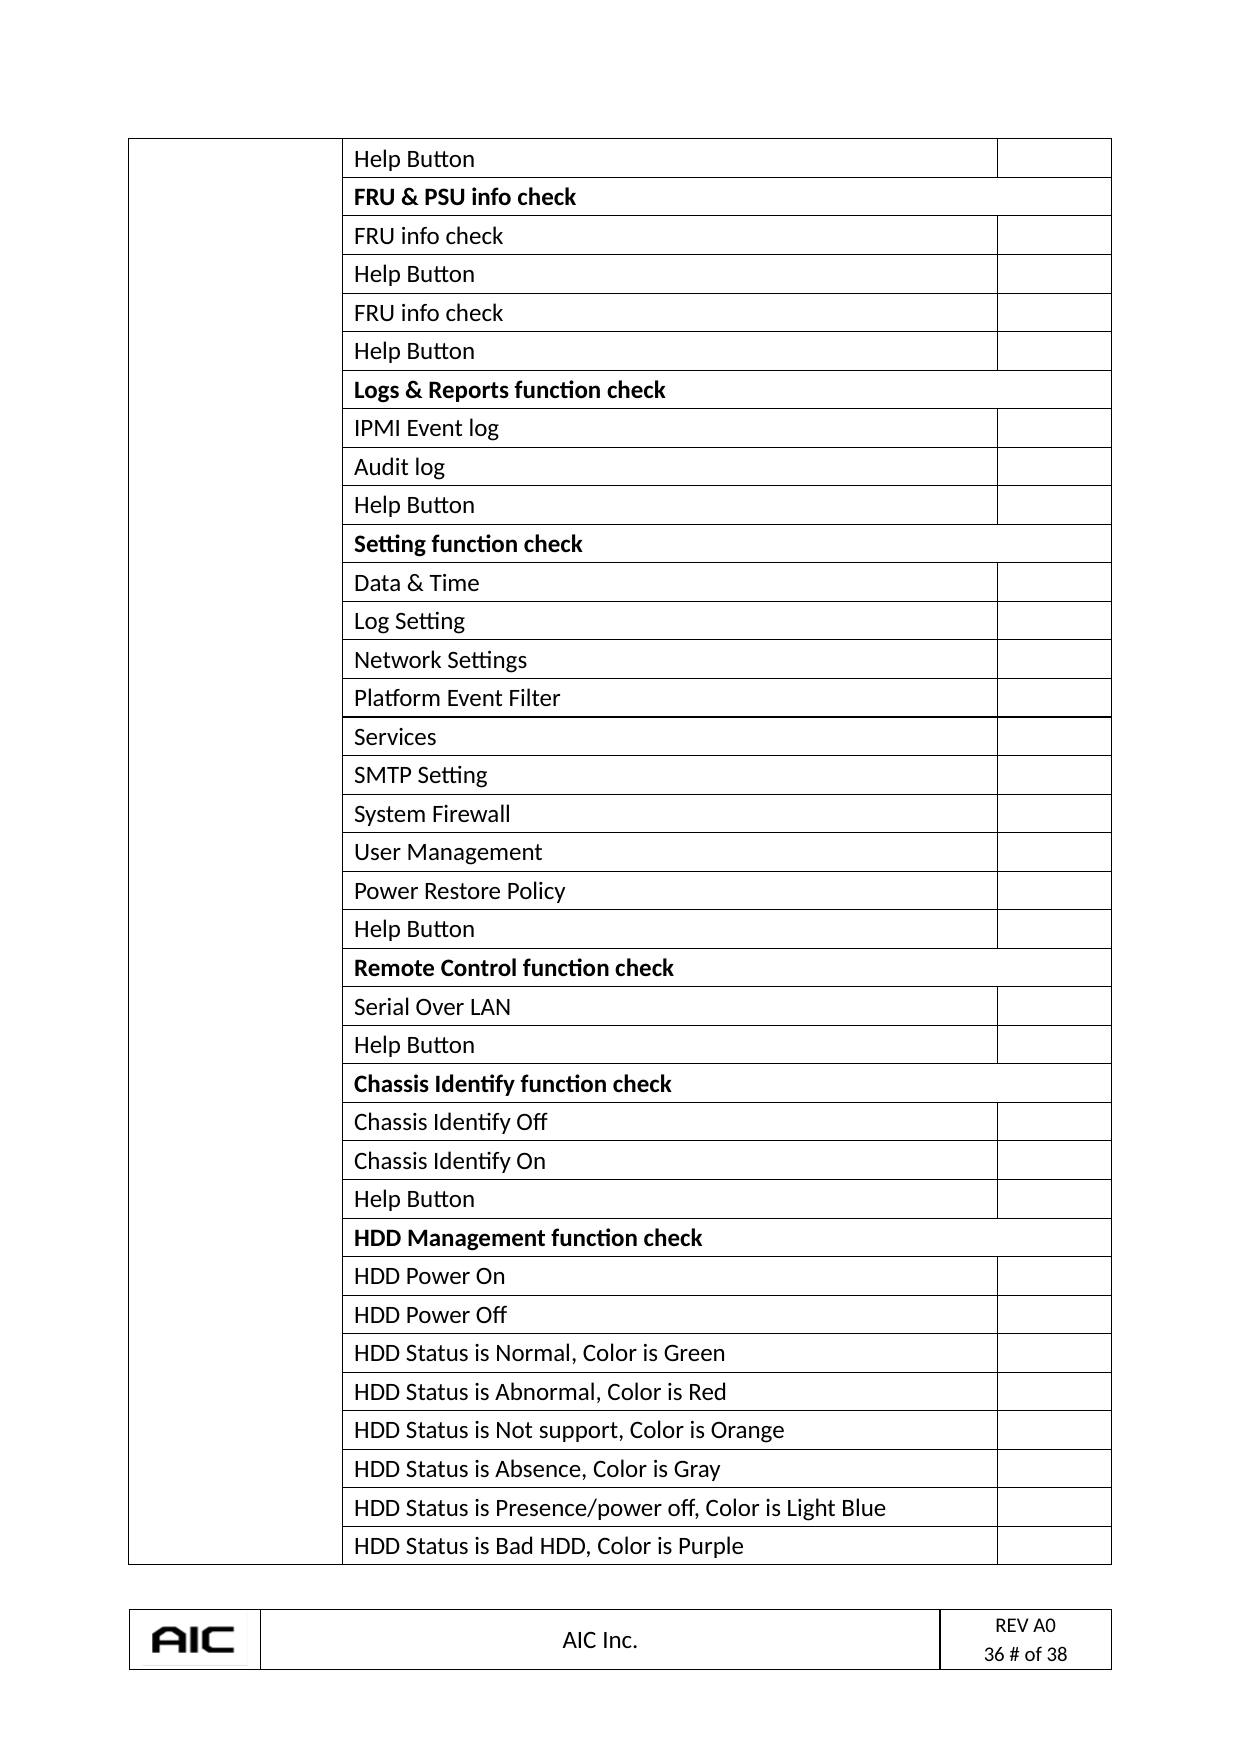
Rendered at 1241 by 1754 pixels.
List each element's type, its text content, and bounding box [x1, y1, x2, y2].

table_cell Help Button [343, 255, 997, 292]
table_cell Setting function check [343, 525, 1111, 562]
table_cell [998, 1450, 1111, 1487]
table_cell [998, 795, 1111, 832]
table_cell Help Button [343, 139, 997, 177]
table_cell [998, 1180, 1111, 1217]
table_cell Chassis Identify On [343, 1141, 997, 1179]
table_cell HDD Management function check [343, 1219, 1111, 1256]
table_cell [998, 216, 1111, 254]
table_cell SMTP Setting [343, 756, 997, 793]
table_cell [998, 1296, 1111, 1333]
table_cell Audit log [343, 448, 997, 485]
table_cell FRU info check [343, 294, 997, 331]
table_cell [998, 1334, 1111, 1372]
table_cell IPMI Event log [343, 409, 997, 447]
table_cell Log Setting [343, 602, 997, 639]
table_cell Power Restore Policy [343, 872, 997, 909]
table_cell Help Button [343, 1026, 997, 1063]
table_cell [998, 910, 1111, 948]
table_cell HDD Status is Abnormal, Color is Red [343, 1373, 997, 1410]
table_cell [998, 1527, 1111, 1564]
picture [142, 1613, 248, 1666]
table_cell [998, 1026, 1111, 1063]
table_cell [998, 602, 1111, 639]
table_cell HDD Status is Not support, Color is Orange [343, 1411, 997, 1449]
table_cell [998, 486, 1111, 524]
table_cell HDD Status is Absence, Color is Gray [343, 1450, 997, 1487]
table_cell [998, 294, 1111, 331]
table_cell [998, 718, 1111, 755]
table_cell [998, 448, 1111, 485]
table_cell [998, 872, 1111, 909]
table_cell FRU & PSU info check [343, 178, 1111, 215]
table_cell System Firewall [343, 795, 997, 832]
table_cell Chassis Identify function check [343, 1064, 1111, 1102]
table_cell Services [343, 718, 997, 755]
table_cell User Management [343, 833, 997, 871]
table_cell Platform Event Filter [343, 679, 997, 716]
table_cell [998, 563, 1111, 601]
table_cell [998, 409, 1111, 447]
table_cell [998, 1373, 1111, 1410]
table_cell Network Settings [343, 640, 997, 678]
table_cell [998, 255, 1111, 292]
table_cell Logs & Reports function check [343, 371, 1111, 408]
table_cell HDD Status is Bad HDD, Color is Purple [343, 1527, 997, 1564]
table_cell HDD Power On [343, 1257, 997, 1294]
table_cell [998, 987, 1111, 1025]
table_cell HDD Status is Presence/power off, Color is Light Blue [343, 1488, 997, 1526]
table_cell Remote Control function check [343, 949, 1111, 986]
table_cell Help Button [343, 332, 997, 369]
table_cell [998, 1411, 1111, 1449]
table_cell Help Button [343, 1180, 997, 1217]
table_cell [998, 1141, 1111, 1179]
table_cell FRU info check [343, 216, 997, 254]
table_cell [998, 756, 1111, 793]
table_cell [998, 640, 1111, 678]
table_cell HDD Power Off [343, 1296, 997, 1333]
table_cell [998, 679, 1111, 716]
table_cell Help Button [343, 910, 997, 948]
table_cell [998, 833, 1111, 871]
table_cell [998, 139, 1111, 177]
table_cell Help Button [343, 486, 997, 524]
table_cell [998, 1257, 1111, 1294]
table_cell [998, 1103, 1111, 1140]
table_cell HDD Status is Normal, Color is Green [343, 1334, 997, 1372]
table_cell Serial Over LAN [343, 987, 997, 1025]
table_cell Chassis Identify Off [343, 1103, 997, 1140]
table_cell [998, 332, 1111, 369]
table_cell Data & Time [343, 563, 997, 601]
table_cell [998, 1488, 1111, 1526]
